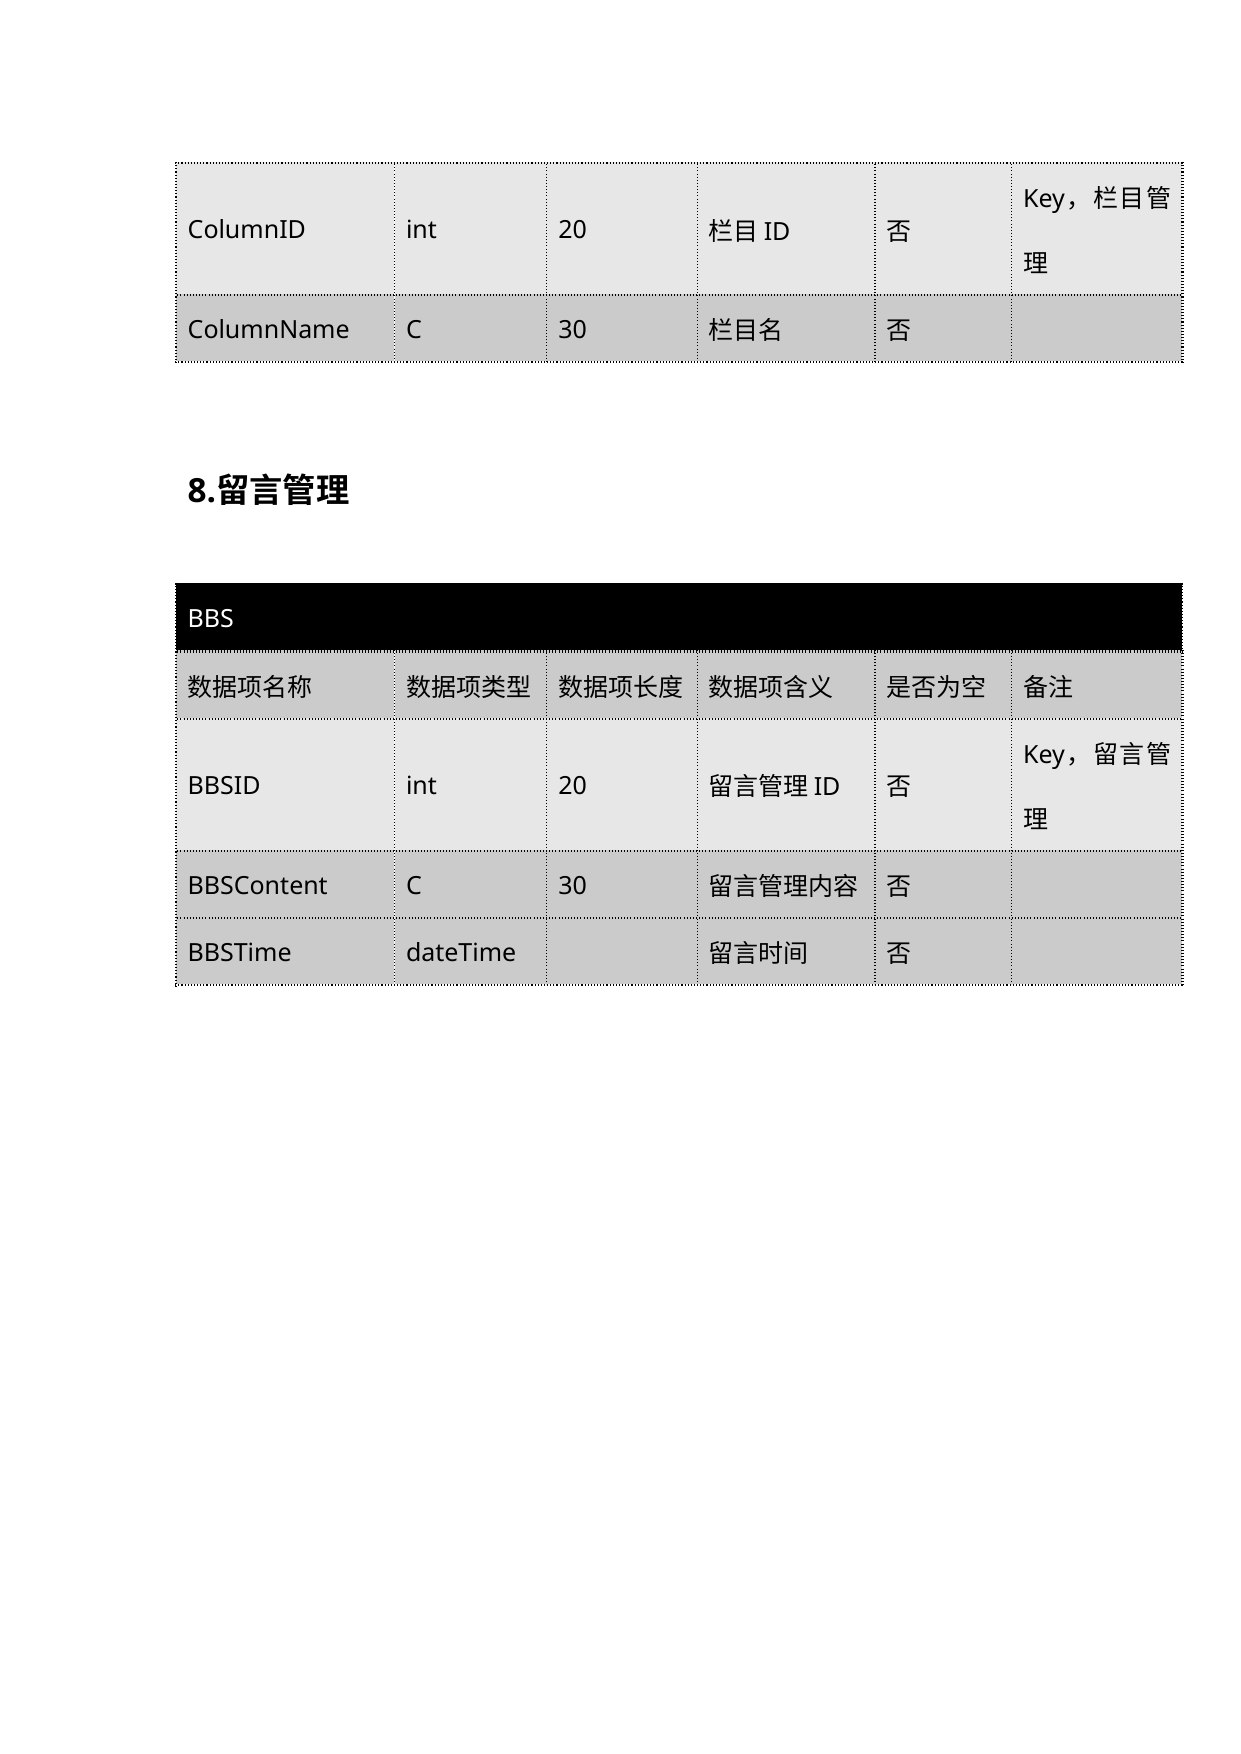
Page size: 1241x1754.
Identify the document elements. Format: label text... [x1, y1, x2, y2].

table_cell ColumnID [176, 162, 394, 294]
table_cell 留言管理ID [697, 718, 875, 850]
table_cell ColumnName [176, 294, 394, 361]
table_cell 否 [875, 917, 1012, 984]
table_cell Key，留言管理 [1012, 718, 1182, 850]
table_cell dateTime [395, 917, 547, 984]
table_cell 数据项含义 [697, 650, 875, 718]
table_cell 数据项类型 [395, 650, 547, 718]
table_cell int [395, 718, 547, 850]
table_cell int [395, 162, 547, 294]
table_cell 30 [547, 850, 697, 917]
table_cell BBSTime [176, 917, 394, 984]
table_cell 20 [547, 162, 697, 294]
table_cell [547, 917, 697, 984]
table_cell 20 [547, 718, 697, 850]
table_cell [1012, 294, 1182, 361]
table_cell BBSContent [176, 850, 394, 917]
table_cell [1012, 917, 1182, 984]
table_cell 否 [875, 294, 1012, 361]
table_cell 数据项长度 [547, 650, 697, 718]
subtitle 8.留言管理 [187, 455, 1053, 520]
table_cell BBSID [176, 718, 394, 850]
table_cell Key，栏目管理 [1012, 162, 1182, 294]
table_cell 数据项名称 [176, 650, 394, 718]
table_cell C [395, 294, 547, 361]
table_cell 否 [875, 162, 1012, 294]
table_cell 是否为空 [875, 650, 1012, 718]
table_cell 备注 [1012, 650, 1182, 718]
table_cell [1012, 850, 1182, 917]
table_cell 栏目ID [697, 162, 875, 294]
table_cell 否 [875, 718, 1012, 850]
table_cell 留言管理内容 [697, 850, 875, 917]
table_cell C [395, 850, 547, 917]
table_cell 否 [875, 850, 1012, 917]
table_header BBS [176, 583, 1182, 650]
table_cell 留言时间 [697, 917, 875, 984]
table_cell 栏目名 [697, 294, 875, 361]
table_cell 30 [547, 294, 697, 361]
